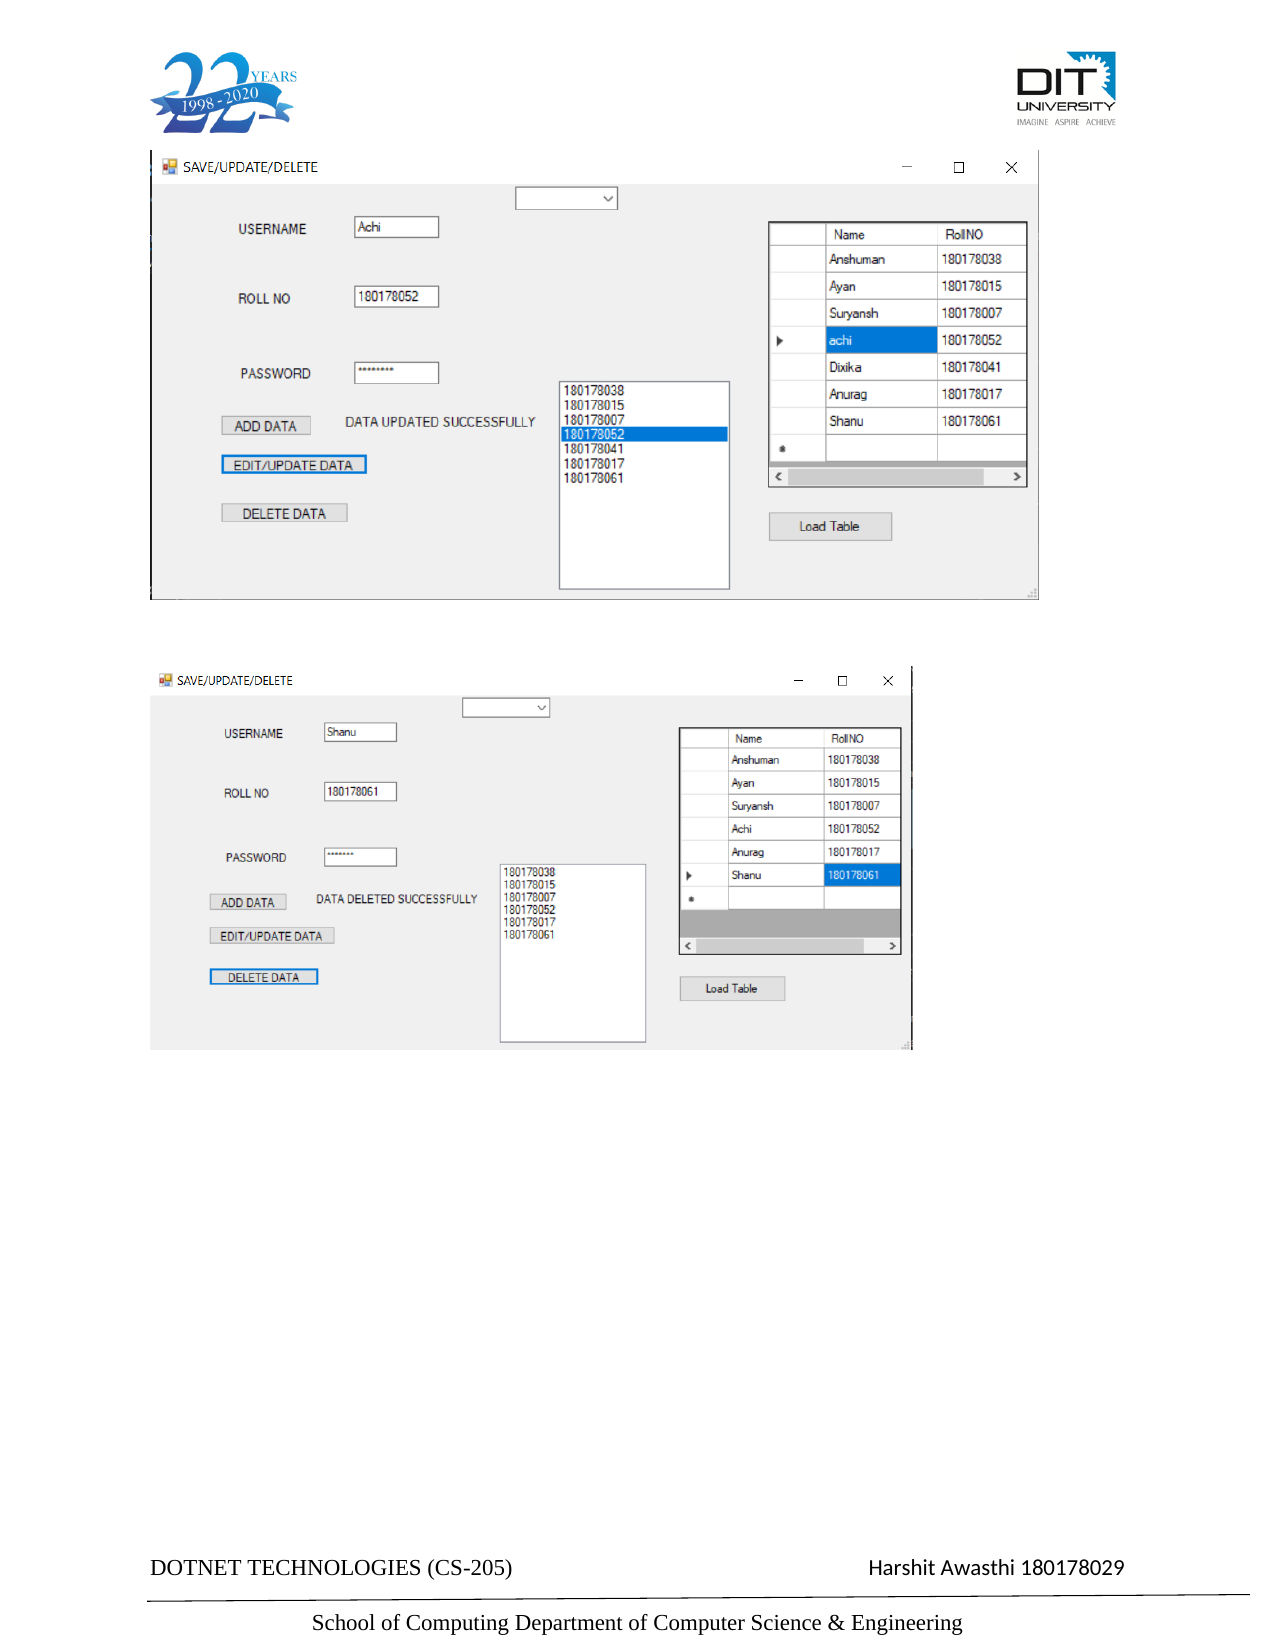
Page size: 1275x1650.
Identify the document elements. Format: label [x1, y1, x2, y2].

picture [150, 666, 913, 1050]
picture [150, 52, 297, 133]
picture [150, 150, 1039, 600]
picture [990, 30, 1125, 133]
